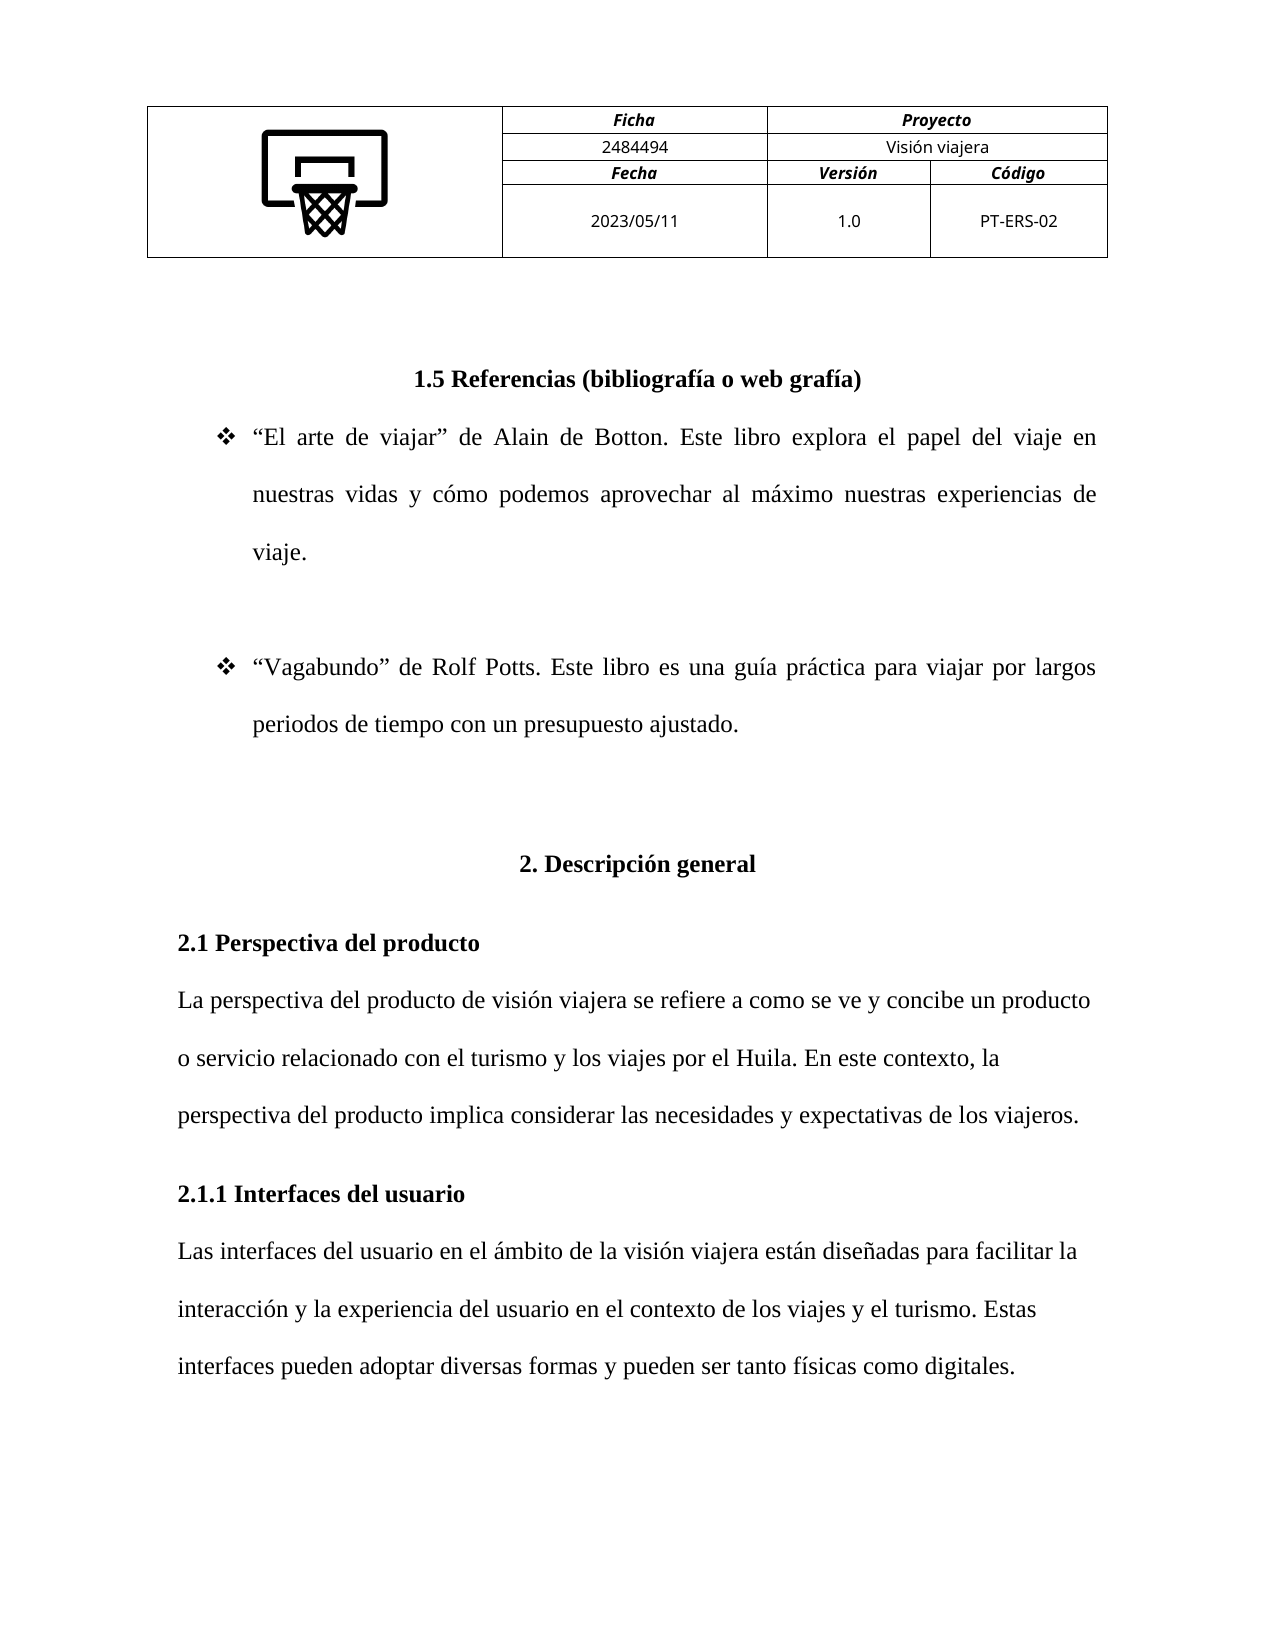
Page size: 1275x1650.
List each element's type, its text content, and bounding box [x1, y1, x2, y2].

subtitle 2. Descripción general [177, 849, 1098, 878]
subtitle 2.1 Perspectiva del producto [177, 928, 1098, 957]
subtitle 2.1.1 Interfaces del usuario [177, 1179, 1098, 1207]
list “El arte de viajar” de Alain de Botton. Este libro explora el papel del viaje en nuestras vidas y cómo podemos aprovechar al máximo nuestras experiencias de viaje. [215, 422, 1098, 566]
picture [250, 107, 400, 257]
subtitle 1.5 Referencias (bibliografía o web grafía) [177, 364, 1098, 393]
text La perspectiva del producto de visión viajera se refiere a como se ve y concibe un producto o servicio relacionado con el turismo y los viajes por el Huila. En este contexto, la perspectiva del producto implica considerar las necesidades y expectativas de los viajeros. [177, 985, 1098, 1129]
text Las interfaces del usuario en el ámbito de la visión viajera están diseñadas para facilitar la interacción y la experiencia del usuario en el contexto de los viajes y el turismo. Estas interfaces pueden adoptar diversas formas y pueden ser tanto físicas como digitales. [177, 1236, 1098, 1380]
list “Vagabundo” de Rolf Potts. Este libro es una guía práctica para viajar por largos periodos de tiempo con un presupuesto ajustado. [215, 652, 1098, 738]
